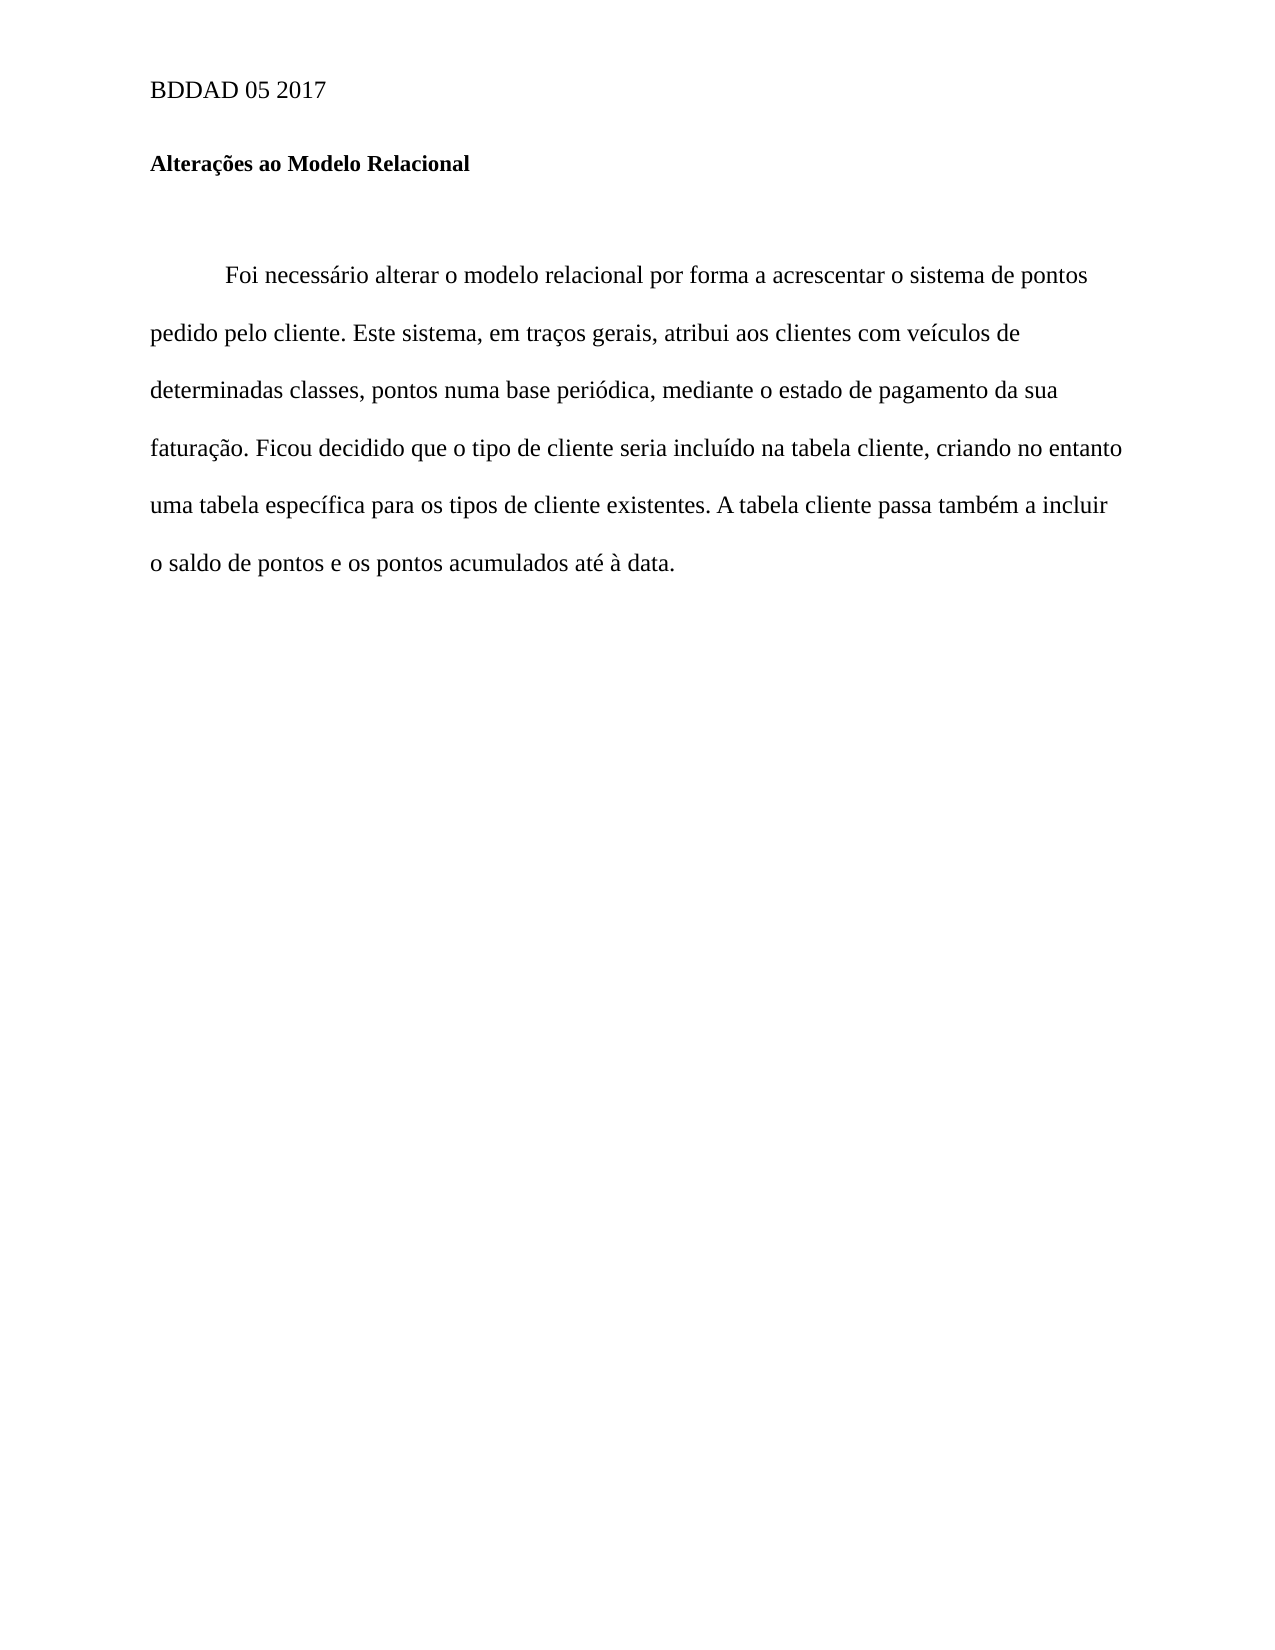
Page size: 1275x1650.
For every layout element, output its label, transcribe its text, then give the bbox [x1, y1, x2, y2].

text Foi necessário alterar o modelo relacional por forma a acrescentar o sistema de pontos pedido pelo cliente. Este sistema, em traços gerais, atribui aos clientes com veículos de determinadas classes, pontos numa base periódica, mediante o estado de pagamento da sua faturação. Ficou decidido que o tipo de cliente seria incluído na tabela cliente, criando no entanto uma tabela específica para os tipos de cliente existentes. A tabela cliente passa também a incluir o saldo de pontos e os pontos acumulados até à data. [150, 260, 1125, 576]
subtitle Alterações ao Modelo Relacional [150, 150, 1125, 176]
